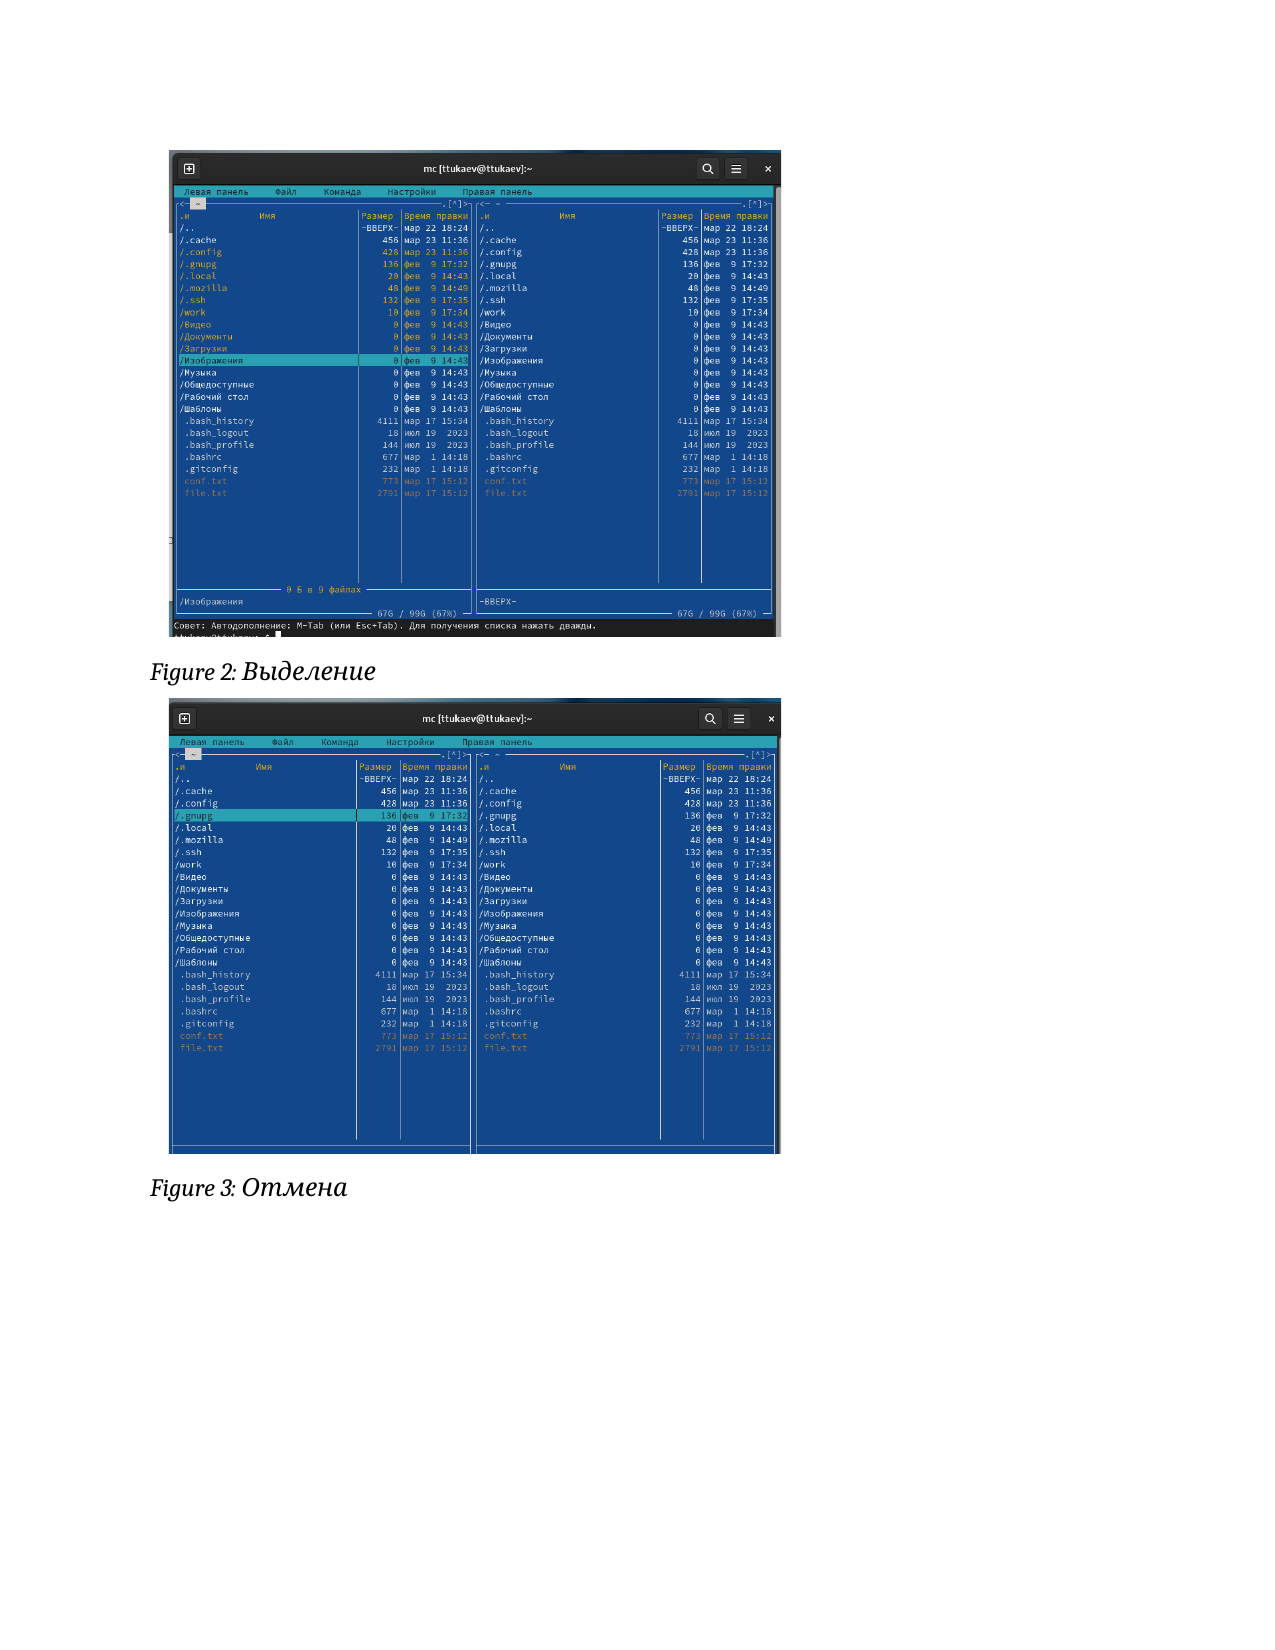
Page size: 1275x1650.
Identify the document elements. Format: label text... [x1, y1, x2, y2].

text Figure 2: Выделение [150, 658, 1125, 686]
picture [168, 698, 782, 1154]
picture [168, 150, 782, 637]
text Figure 3: Отмена [150, 1174, 1125, 1203]
